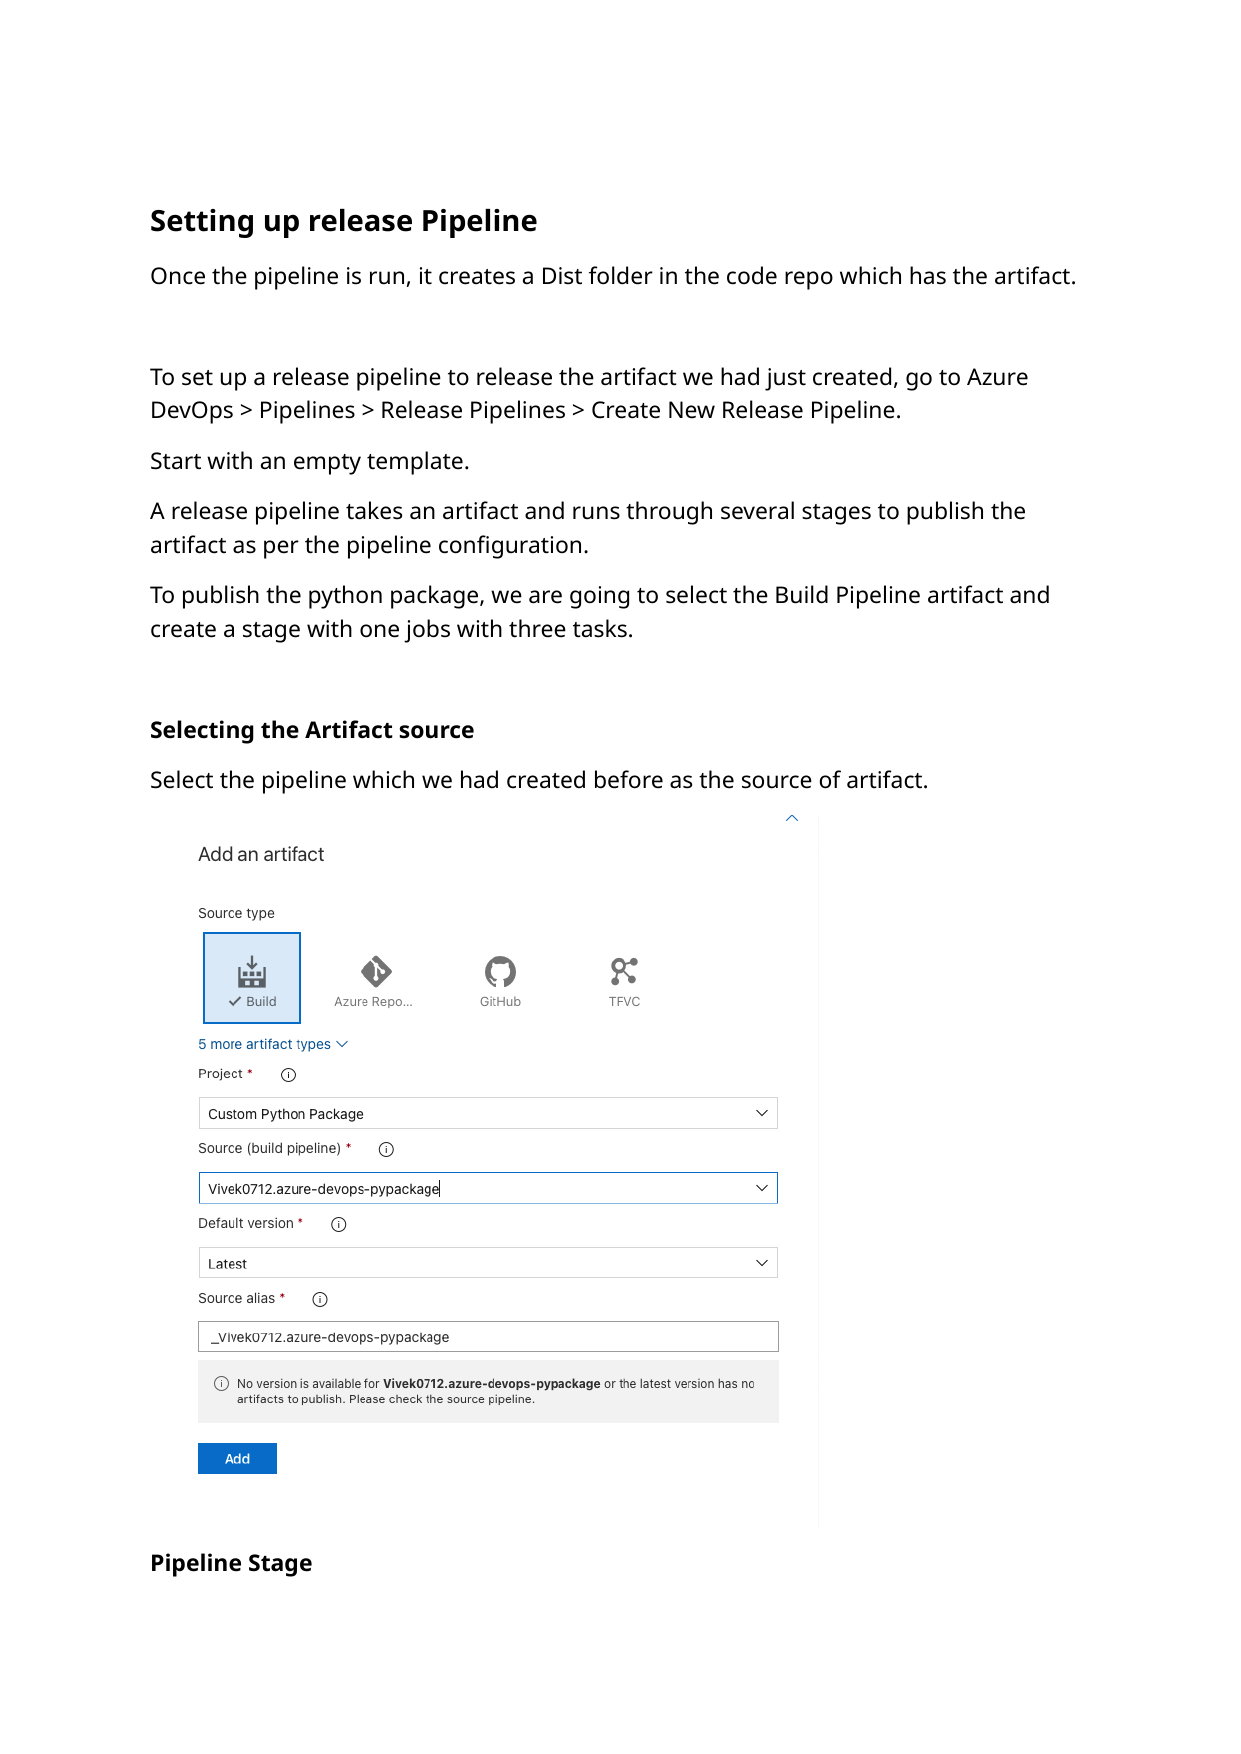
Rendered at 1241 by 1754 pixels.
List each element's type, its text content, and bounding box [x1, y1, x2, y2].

text Select the pipeline which we had created before as the source of artifact. [150, 764, 1090, 796]
text Selecting the Artifact source [150, 714, 1090, 745]
text Setting up release Pipeline [150, 200, 1090, 240]
text To set up a release pipeline to release the artifact we had just created, go to Azure DevOps > Pipelines > Release Pipelines > Create New Release Pipeline. [150, 361, 1090, 426]
text A release pipeline takes an artifact and runs through several stages to publish the artifact as per the pipeline configuration. [150, 495, 1090, 560]
text Start with an empty template. [150, 445, 1090, 476]
text To publish the python package, we are going to select the Build Pipeline artifact and create a stage with one jobs with three tasks. [150, 579, 1090, 644]
text Once the pipeline is run, it creates a Dist folder in the code repo which has the artifact. [150, 260, 1090, 291]
text Pipeline Stage [150, 1547, 1090, 1578]
